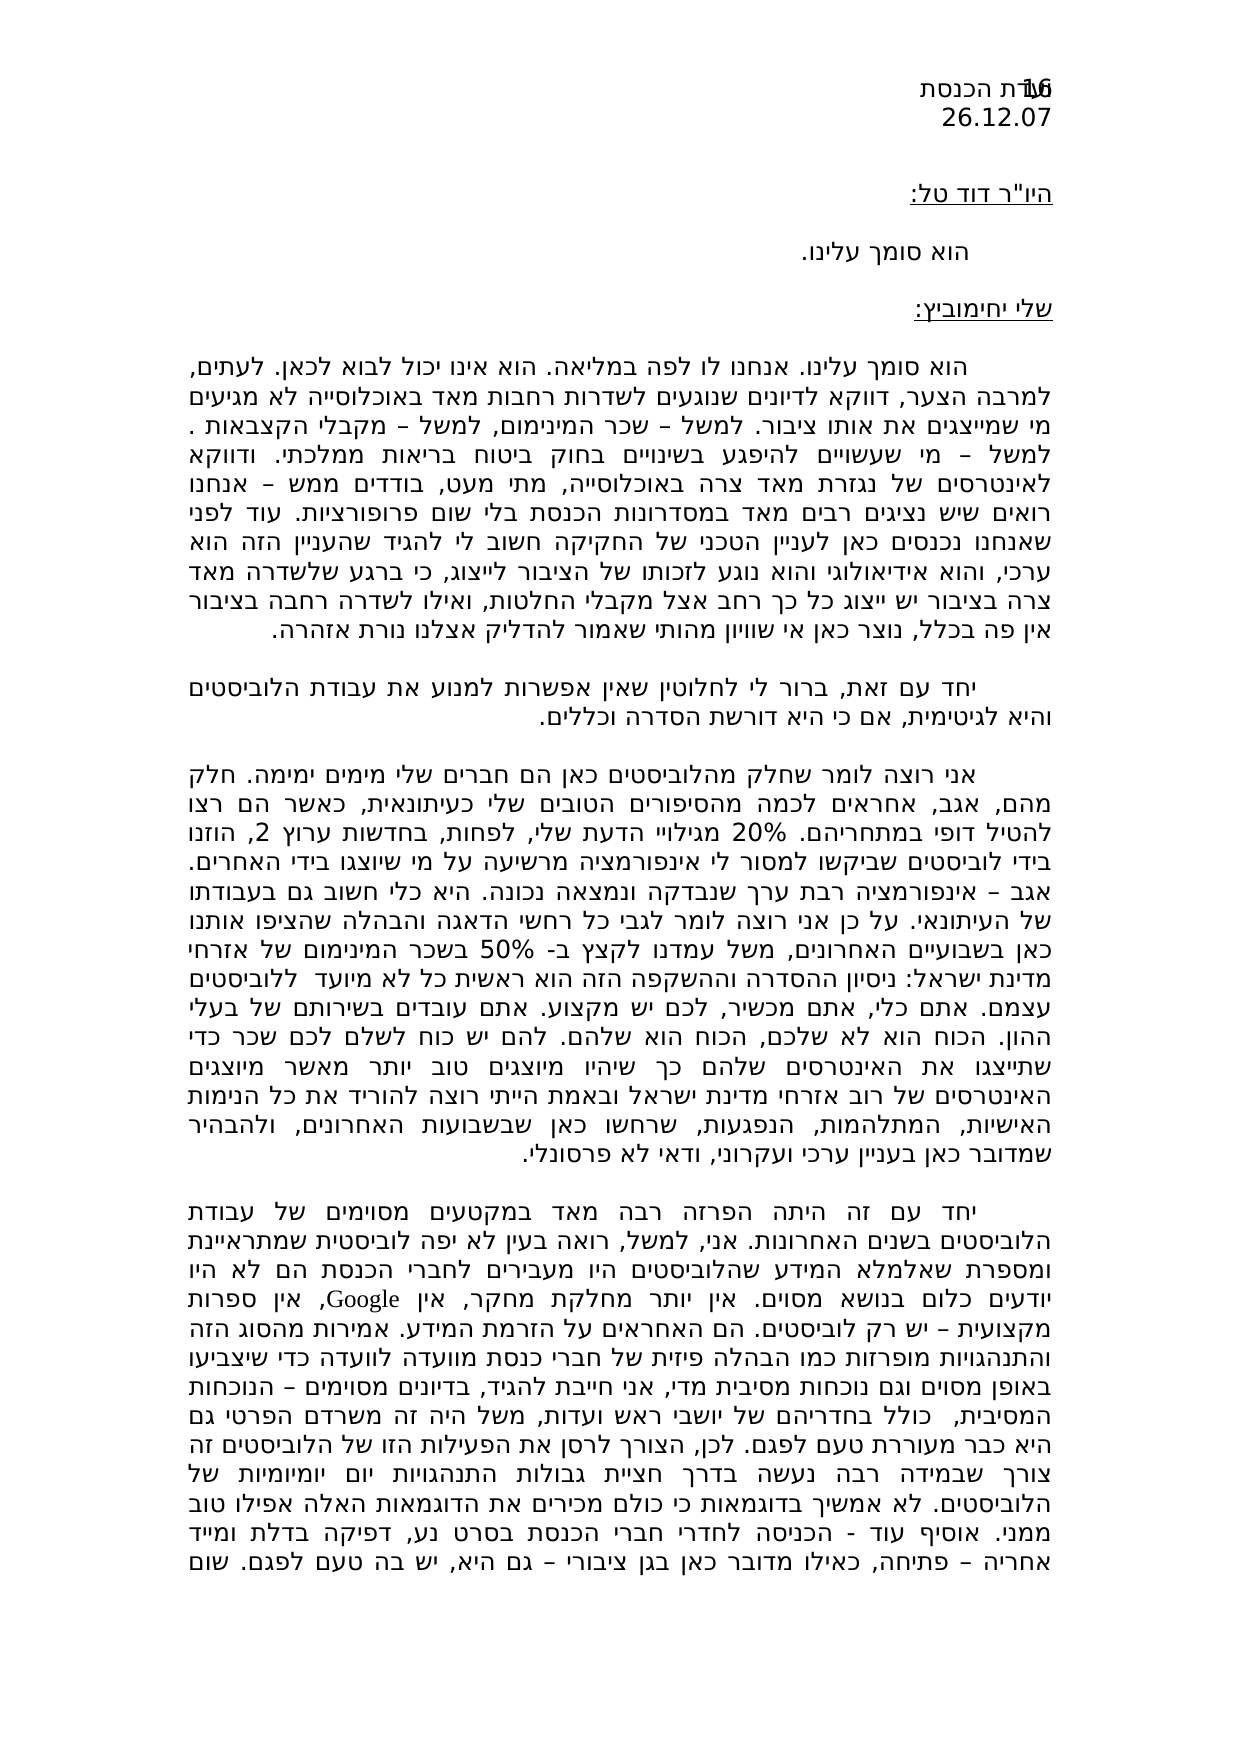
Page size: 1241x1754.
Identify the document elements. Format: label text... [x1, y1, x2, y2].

subtitle שלי יחימוביץ: [187, 294, 1053, 324]
text הוא סומך עלינו. [187, 237, 1053, 266]
text הוא סומך עלינו. אנחנו לו לפה במליאה. הוא אינו יכול לבוא לכאן. לעתים, למרבה הצער, דווקא לדיונים שנוגעים לשדרות רחבות מאד באוכלוסייה לא מגיעים מי שמייצגים את אותו ציבור. למשל – שכר המינימום, למשל – מקבלי הקצבאות . למשל – מי שעשויים להיפגע בשינויים בחוק ביטוח בריאות ממלכתי. ודווקא לאינטרסים של נגזרת מאד צרה באוכלוסייה, מתי מעט, בודדים ממש – אנחנו רואים שיש נציגים רבים מאד במסדרונות הכנסת בלי שום פרופורציות. עוד לפני שאנחנו נכנסים כאן לעניין הטכני של החקיקה חשוב לי להגיד שהעניין הזה הוא ערכי, והוא אידיאולוגי והוא נוגע לזכותו של הציבור לייצוג, כי ברגע שלשדרה מאד צרה בציבור יש ייצוג כל כך רחב אצל מקבלי החלטות, ואילו לשדרה רחבה בציבור אין פה בכלל, נוצר כאן אי שוויון מהותי שאמור להדליק אצלנו נורת אזהרה. [187, 352, 1053, 644]
text אני רוצה לומר שחלק מהלוביסטים כאן הם חברים שלי מימים ימימה. חלק מהם, אגב, אחראים לכמה מהסיפורים הטובים שלי כעיתונאית, כאשר הם רצו להטיל דופי במתחריהם. 20% מגילויי הדעת שלי, לפחות, בחדשות ערוץ 2, הוזנו בידי לוביסטים שביקשו למסור לי אינפורמציה מרשיעה על מי שיוצגו בידי האחרים. אגב – אינפורמציה רבת ערך שנבדקה ונמצאה נכונה. היא כלי חשוב גם בעבודתו של העיתונאי. על כן אני רוצה לומר לגבי כל רחשי הדאגה והבהלה שהציפו אותנו כאן בשבועיים האחרונים, משל עמדנו לקצץ ב- 50% בשכר המינימום של אזרחי מדינת ישראל: ניסיון ההסדרה וההשקפה הזה הוא ראשית כל לא מיועד ללוביסטים עצמם. אתם כלי, אתם מכשיר, לכם יש מקצוע. אתם עובדים בשירותם של בעלי ההון. הכוח הוא לא שלכם, הכוח הוא שלהם. להם יש כוח לשלם לכם שכר כדי שתייצגו את האינטרסים שלהם כך שיהיו מיוצגים טוב יותר מאשר מיוצגים האינטרסים של רוב אזרחי מדינת ישראל ובאמת הייתי רוצה להוריד את כל הנימות האישיות, המתלהמות, הנפגעות, שרחשו כאן שבשבועות האחרונים, ולהבהיר שמדובר כאן בעניין ערכי ועקרוני, ודאי לא פרסונלי. [187, 760, 1053, 1168]
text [187, 1197, 1053, 1576]
text יחד עם זאת, ברור לי לחלוטין שאין אפשרות למנוע את עבודת הלוביסטים והיא לגיטימית, אם כי היא דורשת הסדרה וכללים. [187, 673, 1053, 731]
text היו"ר דוד טל: [187, 179, 1053, 208]
